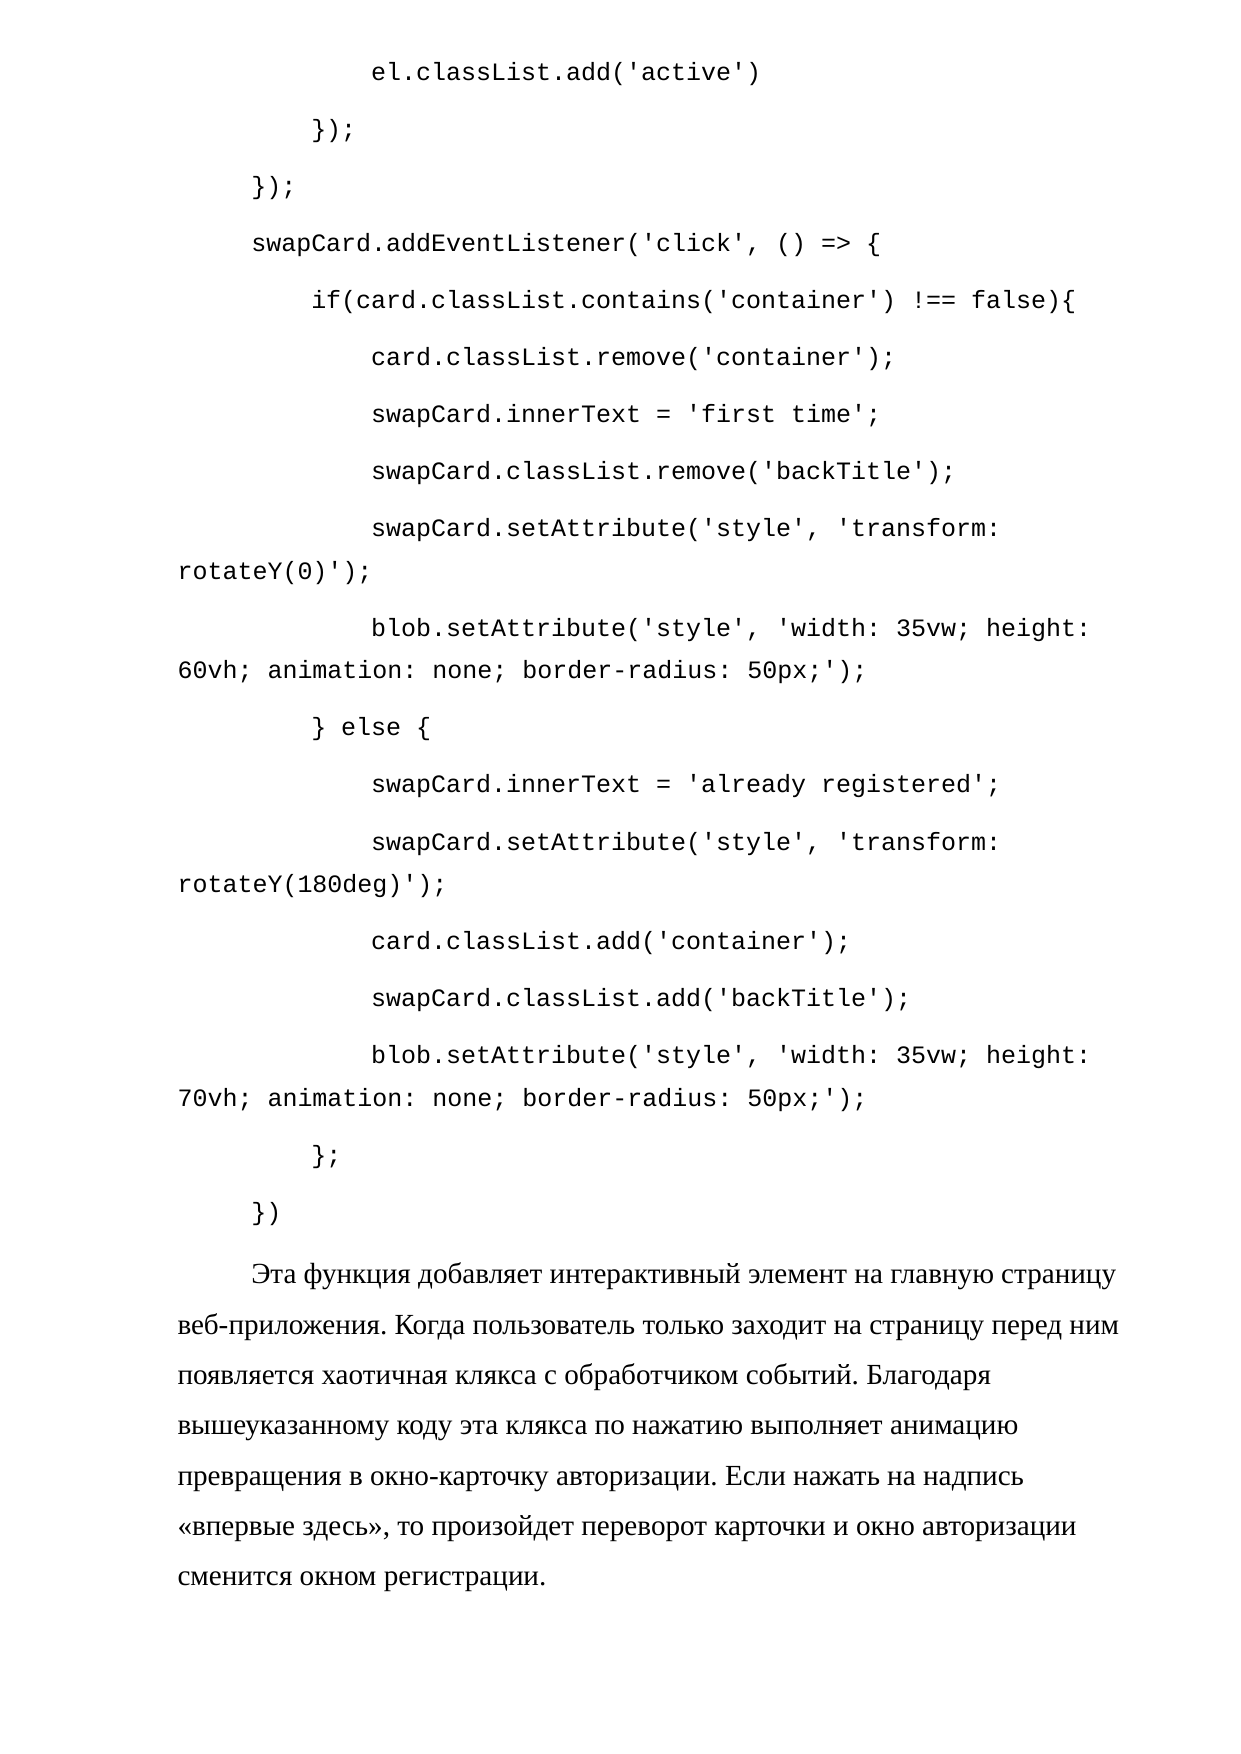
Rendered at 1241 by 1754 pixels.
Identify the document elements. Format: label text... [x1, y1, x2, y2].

text }); [177, 116, 1122, 144]
text swapCard.setAttribute('style', 'transform: rotateY(180deg)'); [177, 829, 1122, 900]
text swapCard.innerText = 'already registered'; [177, 772, 1122, 800]
text } else { [177, 715, 1122, 743]
text swapCard.setAttribute('style', 'transform: rotateY(0)'); [177, 516, 1122, 587]
text el.classList.add('active') [177, 59, 1122, 87]
text swapCard.addEventListener('click', () => { [177, 230, 1122, 259]
text swapCard.classList.add('backTitle'); [177, 986, 1122, 1014]
text if(card.classList.contains('container') !== false){ [177, 287, 1122, 316]
text }; [177, 1142, 1122, 1171]
text blob.setAttribute('style', 'width: 35vw; height: 60vh; animation: none; border-radius: 50px;'); [177, 615, 1122, 686]
text }) [177, 1199, 1122, 1228]
text swapCard.innerText = 'first time'; [177, 402, 1122, 430]
text blob.setAttribute('style', 'width: 35vw; height: 70vh; animation: none; border-radius: 50px;'); [177, 1043, 1122, 1114]
text swapCard.classList.remove('backTitle'); [177, 459, 1122, 487]
text Эта функция добавляет интерактивный элемент на главную страницу веб-приложения. Когда пользователь только заходит на страницу перед ним появляется хаотичная клякса с обработчиком событий. Благодаря вышеуказанному коду эта клякса по нажатию выполняет анимацию превращения в окно-карточку авторизации. Если нажать на надпись «впервые здесь», то произойдет переворот карточки и окно авторизации сменится окном регистрации. [177, 1257, 1122, 1592]
text card.classList.remove('container'); [177, 344, 1122, 373]
text }); [177, 173, 1122, 202]
text card.classList.add('container'); [177, 929, 1122, 957]
